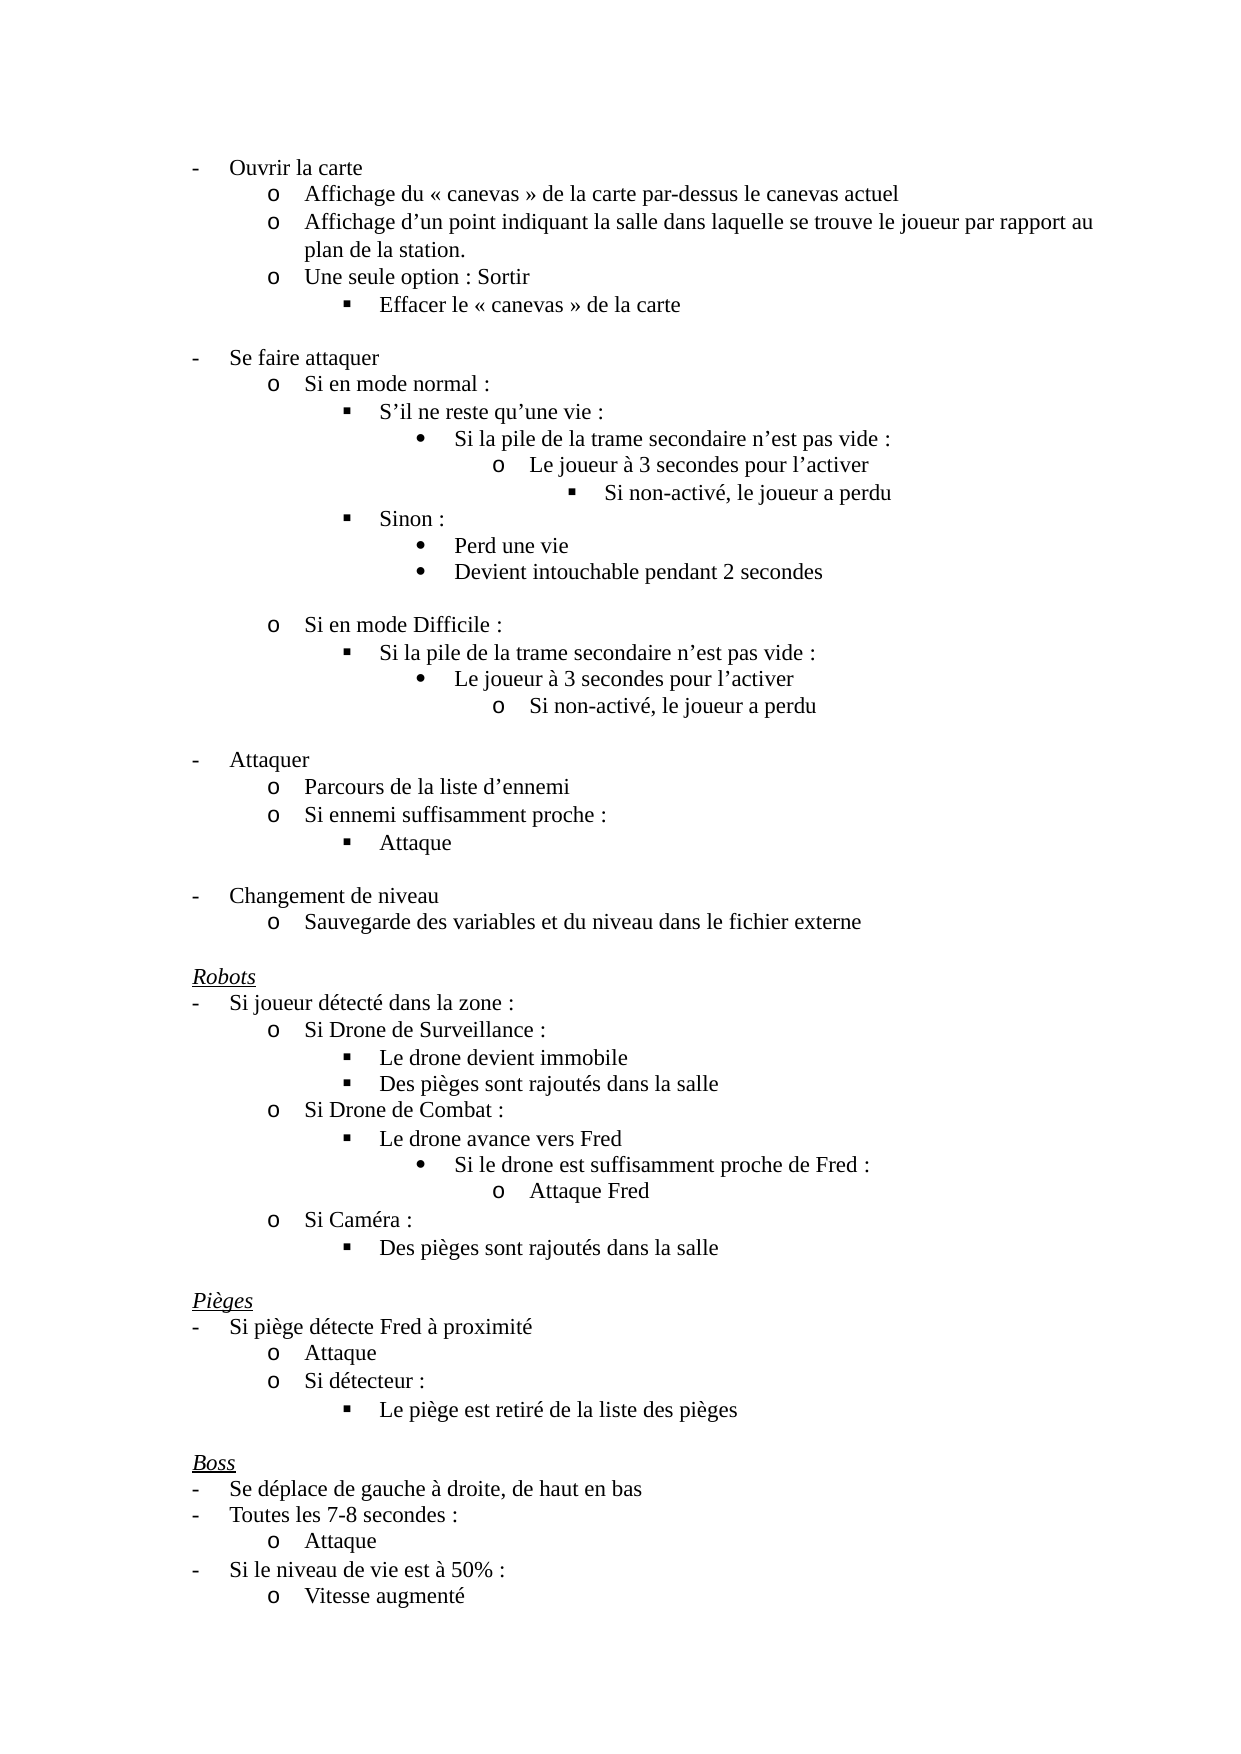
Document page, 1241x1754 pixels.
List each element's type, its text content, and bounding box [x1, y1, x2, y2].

list Attaque Fred [492, 1177, 1122, 1206]
list Affichage du « canevas » de la carte par-dessus le canevas actuel [267, 180, 1122, 208]
list Attaquer [192, 746, 1122, 773]
list Si le niveau de vie est à 50% : [192, 1556, 1122, 1582]
list Ouvrir la carte [192, 153, 1122, 180]
text Pièges [192, 1287, 1122, 1313]
list Si en mode normal : [267, 370, 1122, 398]
list Si détecteur : [267, 1368, 1122, 1396]
list Si la pile de la trame secondaire n’est pas vide : [342, 639, 1122, 666]
list Si piège détecte Fred à proximité [192, 1313, 1122, 1339]
list Si en mode Difficile : [267, 611, 1122, 639]
list Le piège est retiré de la liste des pièges [342, 1396, 1122, 1422]
list Des pièges sont rajoutés dans la salle [342, 1234, 1122, 1260]
list Si non-activé, le joueur a perdu [492, 692, 1122, 720]
list Des pièges sont rajoutés dans la salle [342, 1070, 1122, 1097]
list Le joueur à 3 secondes pour l’activer [492, 451, 1122, 479]
list Perd une vie [417, 532, 1122, 558]
list Le drone avance vers Fred [342, 1125, 1122, 1151]
list Si non-activé, le joueur a perdu [567, 479, 1122, 506]
list Si Caméra : [267, 1206, 1122, 1234]
list Attaque [267, 1339, 1122, 1368]
list Vitesse augmenté [267, 1582, 1122, 1610]
list Sauvegarde des variables et du niveau dans le fichier externe [267, 908, 1122, 937]
list Le drone devient immobile [342, 1044, 1122, 1070]
list Toutes les 7-8 secondes : [192, 1501, 1122, 1528]
text Boss [192, 1448, 1122, 1475]
list Parcours de la liste d’ennemi [267, 773, 1122, 801]
list Sinon : [342, 506, 1122, 532]
list Si Drone de Combat : [267, 1097, 1122, 1125]
list Changement de niveau [192, 882, 1122, 908]
list Si joueur détecté dans la zone : [192, 989, 1122, 1016]
list Le joueur à 3 secondes pour l’activer [417, 666, 1122, 692]
list Affichage d’un point indiquant la salle dans laquelle se trouve le joueur par rapport au plan de la station. [267, 208, 1122, 263]
list Si Drone de Surveillance : [267, 1016, 1122, 1044]
list Si ennemi suffisamment proche : [267, 801, 1122, 829]
list Se déplace de gauche à droite, de haut en bas [192, 1475, 1122, 1501]
list Se faire attaquer [192, 344, 1122, 370]
text Robots [192, 963, 1122, 989]
list Attaque [267, 1528, 1122, 1556]
list Effacer le « canevas » de la carte [342, 291, 1122, 317]
list Si la pile de la trame secondaire n’est pas vide : [417, 424, 1122, 451]
list Attaque [342, 829, 1122, 856]
list S’il ne reste qu’une vie : [342, 398, 1122, 424]
list Si le drone est suffisamment proche de Fred : [417, 1151, 1122, 1177]
list Devient intouchable pendant 2 secondes [417, 558, 1122, 584]
list Une seule option : Sortir [267, 263, 1122, 291]
